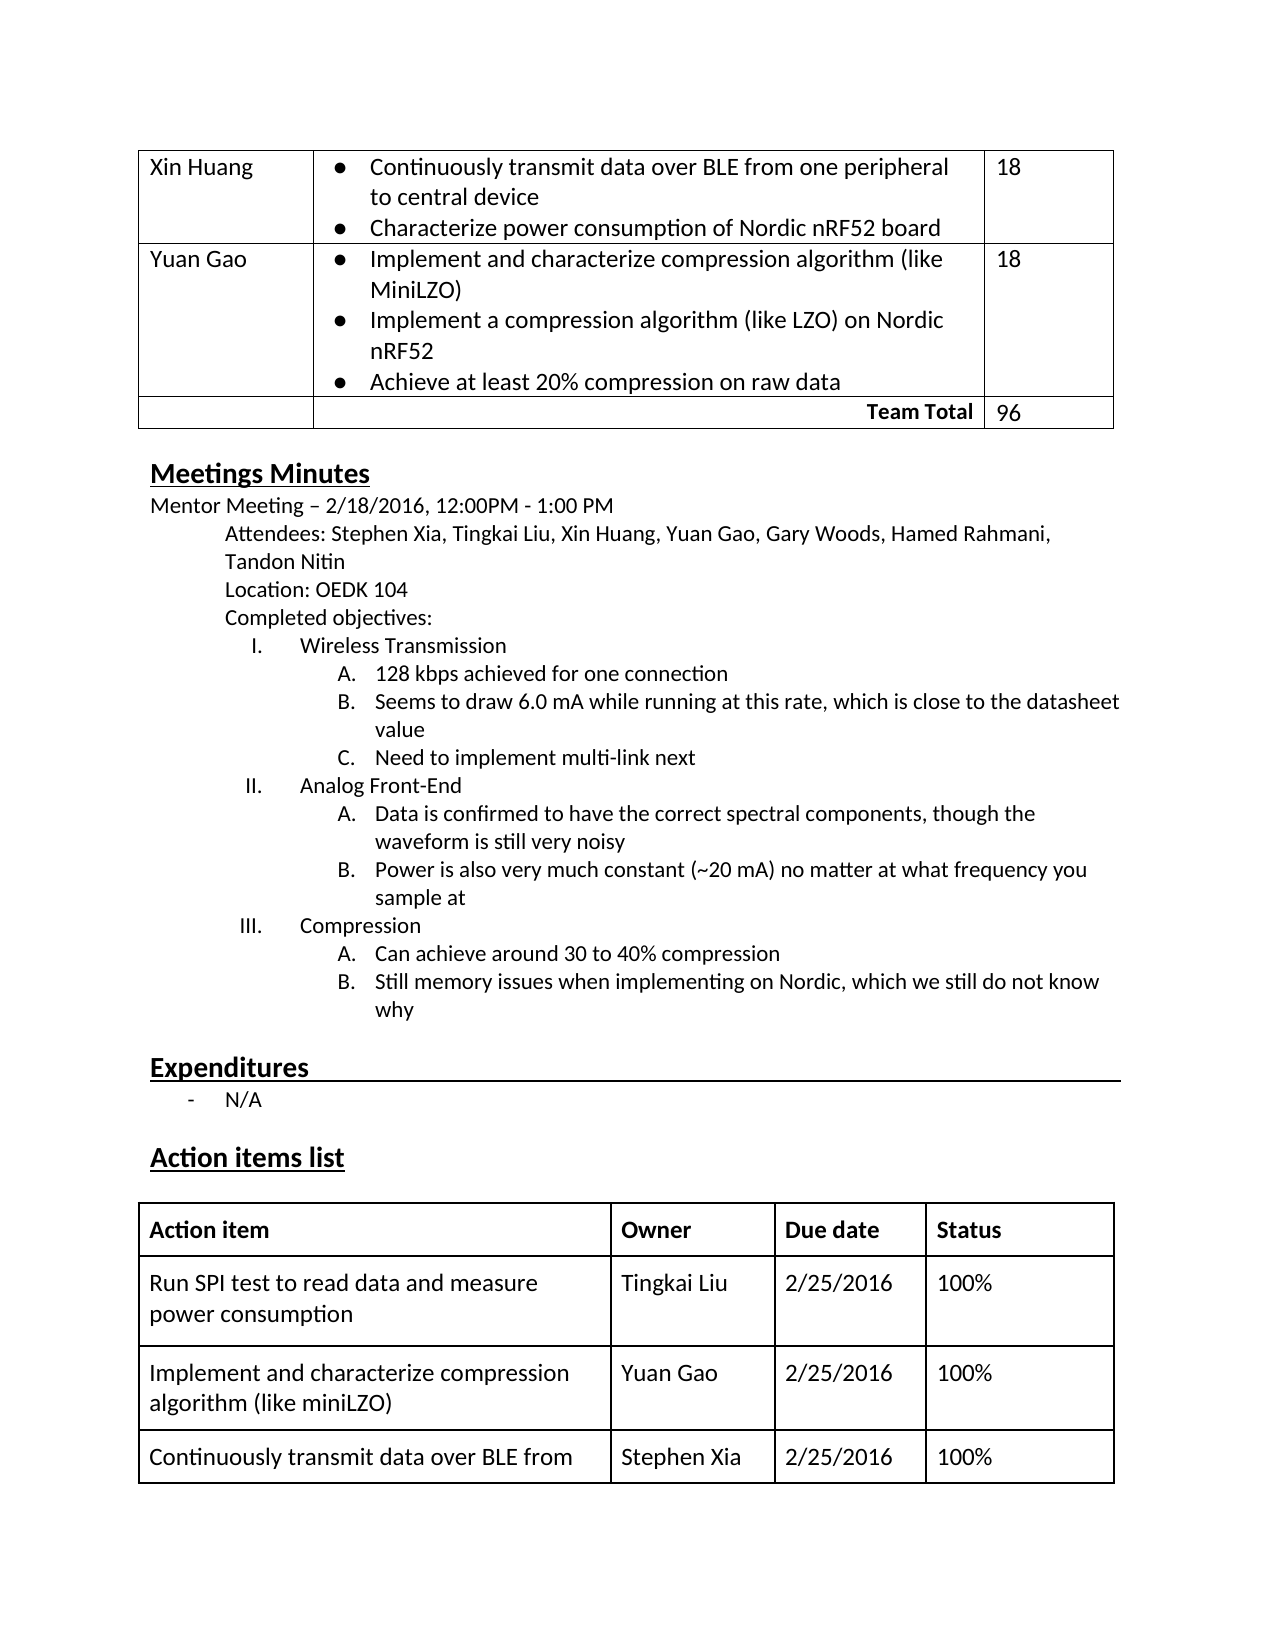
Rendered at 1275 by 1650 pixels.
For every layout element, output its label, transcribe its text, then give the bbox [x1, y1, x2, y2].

table_header Action item [140, 1204, 610, 1255]
table_header Due date [776, 1204, 925, 1255]
table_cell Run SPI test to read data and measure power consumption [140, 1257, 610, 1344]
table_cell Tingkai Liu [612, 1257, 774, 1344]
table_cell 18 [985, 244, 1113, 396]
table_cell 96 [985, 397, 1113, 428]
list Analog Front-End [262, 771, 1125, 799]
list Need to implement multi-link next [337, 743, 1125, 771]
table_cell Yuan Gao [139, 244, 313, 396]
table_cell 100% [927, 1431, 1113, 1482]
list 128 kbps achieved for one connection [337, 659, 1125, 687]
list Still memory issues when implementing on Nordic, which we still do not know why [337, 967, 1125, 1023]
table_cell 2/25/2016 [776, 1257, 925, 1344]
table_cell Continuously transmit data over BLE from one peripheral to central device Characterize power consumption of Nordic nRF52 board [539, 151, 984, 243]
list Data is confirmed to have the correct spectral components, though the waveform is still very noisy [337, 799, 1125, 855]
text Completed objectives: [225, 603, 1125, 631]
text Action items list [150, 1139, 1125, 1175]
list N/A [187, 1085, 1125, 1113]
table_cell [139, 397, 313, 428]
table_cell Implement and characterize compression algorithm (like MiniLZO) Implement a compression algorithm (like LZO) on Nordic nRF52 Achieve at least 20% compression on raw data [314, 244, 984, 396]
text Attendees: Stephen Xia, Tingkai Liu, Xin Huang, Yuan Gao, Gary Woods, Hamed Rahmani, Tandon Nitin [225, 519, 1125, 575]
list Power is also very much constant (~20 mA) no matter at what frequency you sample at [337, 855, 1125, 911]
text Expenditures [150, 1049, 1125, 1085]
table_cell Team Total [314, 397, 984, 428]
table_header Owner [612, 1204, 774, 1255]
table_cell 2/25/2016 [776, 1431, 925, 1482]
text Location: OEDK 104 [225, 575, 1125, 603]
text Meetings Minutes [150, 455, 1125, 491]
text Mentor Meeting – 2/18/2016, 12:00PM - 1:00 PM [150, 491, 1125, 519]
table_header Status [927, 1204, 1113, 1255]
table_cell Yuan Gao [612, 1347, 774, 1428]
table_cell Xin Huang [139, 151, 313, 243]
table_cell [140, 1431, 610, 1482]
table_cell Implement and characterize compression algorithm (like miniLZO) [140, 1347, 610, 1428]
table_cell 18 [985, 151, 1113, 243]
table_cell Stephen Xia [612, 1431, 774, 1482]
table_cell 2/25/2016 [776, 1347, 925, 1428]
list Wireless Transmission [262, 631, 1125, 659]
table_cell 100% [927, 1257, 1113, 1344]
list Compression [262, 911, 1125, 939]
list Seems to draw 6.0 mA while running at this rate, which is close to the datasheet value [337, 687, 1125, 743]
table_cell 100% [927, 1347, 1113, 1428]
list Can achieve around 30 to 40% compression [337, 939, 1125, 967]
